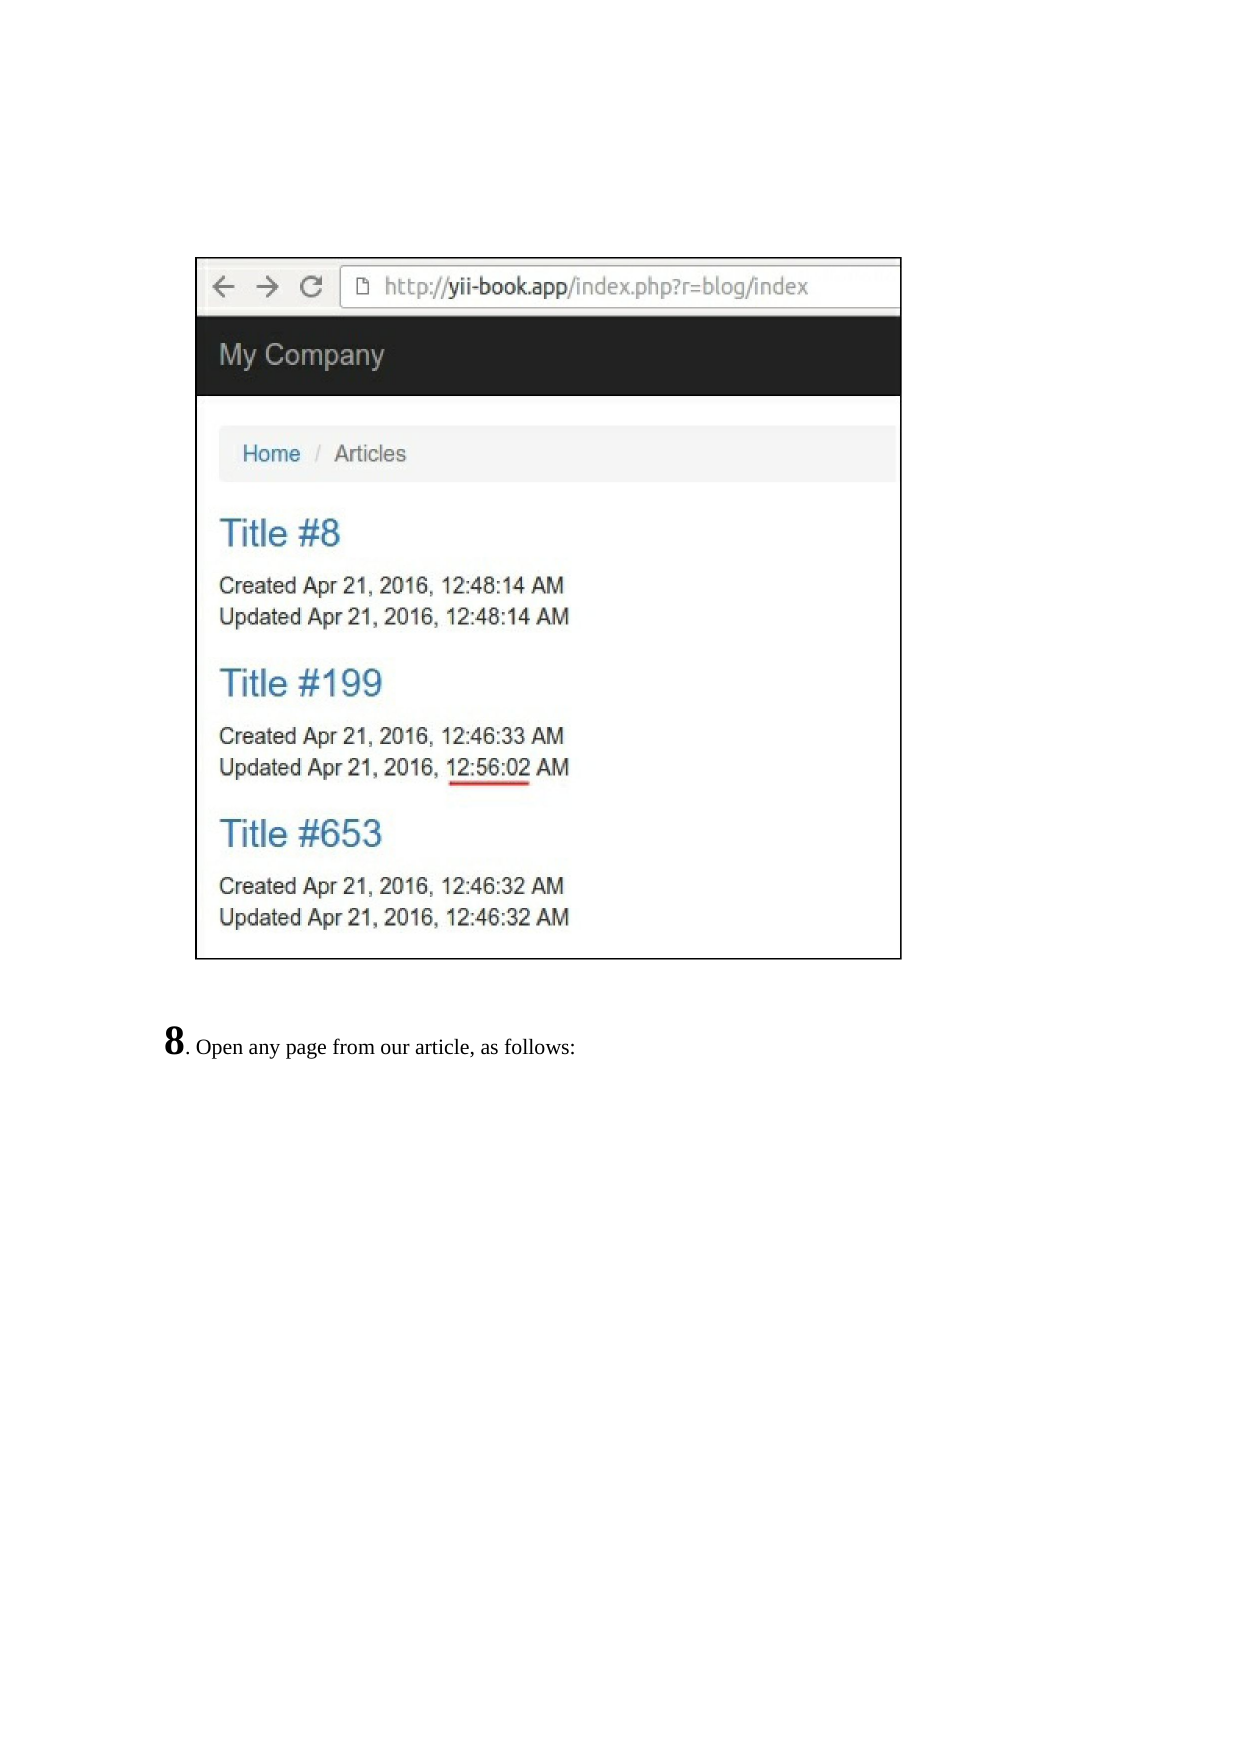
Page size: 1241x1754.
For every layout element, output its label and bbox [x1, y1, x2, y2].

picture [195, 257, 902, 960]
